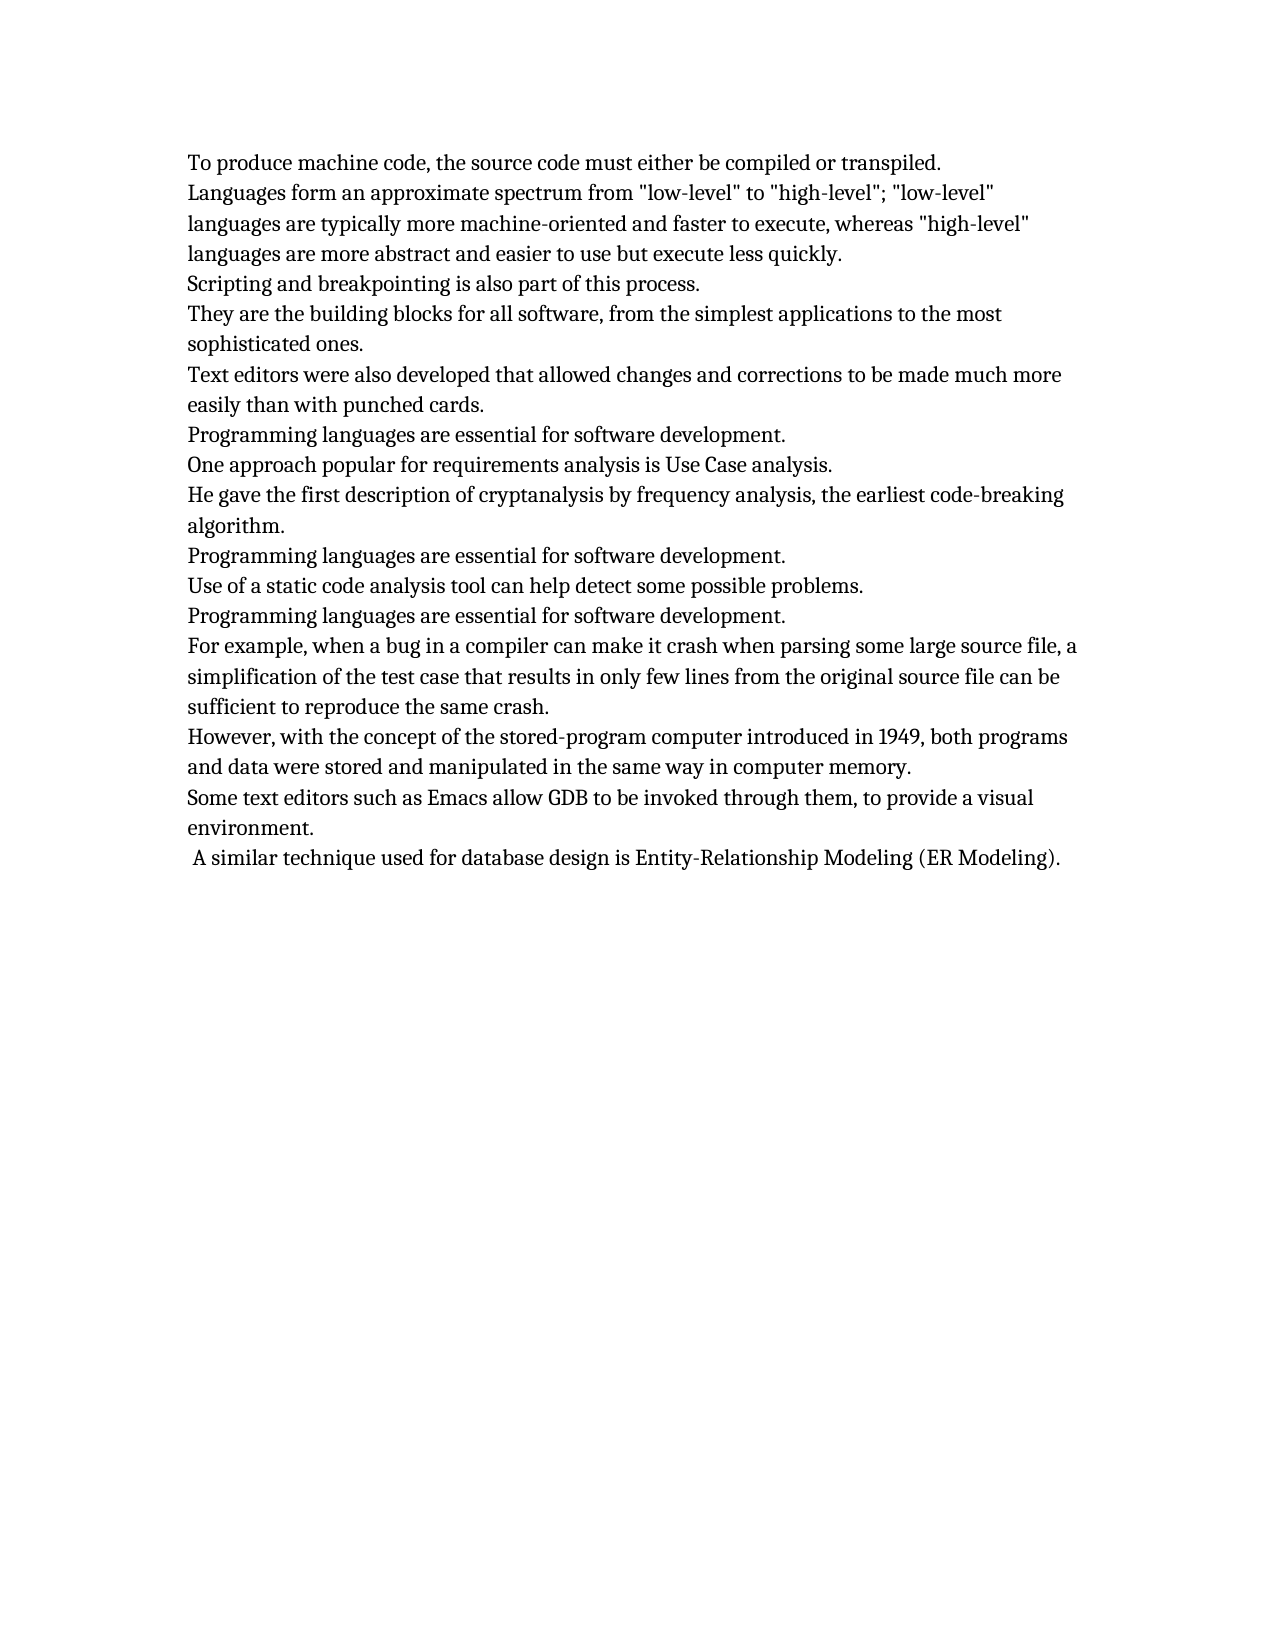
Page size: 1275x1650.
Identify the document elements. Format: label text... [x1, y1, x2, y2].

text To produce machine code, the source code must either be compiled or transpiled. Languages form an approximate spectrum from "low-level" to "high-level"; "low-level" languages are typically more machine-oriented and faster to execute, whereas "high-level" languages are more abstract and easier to use but execute less quickly. Scripting and breakpointing is also part of this process. They are the building blocks for all software, from the simplest applications to the most sophisticated ones. Text editors were also developed that allowed changes and corrections to be made much more easily than with punched cards. Programming languages are essential for software development. One approach popular for requirements analysis is Use Case analysis. He gave the first description of cryptanalysis by frequency analysis, the earliest code-breaking algorithm. Programming languages are essential for software development. Use of a static code analysis tool can help detect some possible problems. Programming languages are essential for software development. For example, when a bug in a compiler can make it crash when parsing some large source file, a simplification of the test case that results in only few lines from the original source file can be sufficient to reproduce the same crash. However, with the concept of the stored-program computer introduced in 1949, both programs and data were stored and manipulated in the same way in computer memory. Some text editors such as Emacs allow GDB to be invoked through them, to provide a visual environment. A similar technique used for database design is Entity-Relationship Modeling (ER Modeling). [187, 150, 1087, 871]
